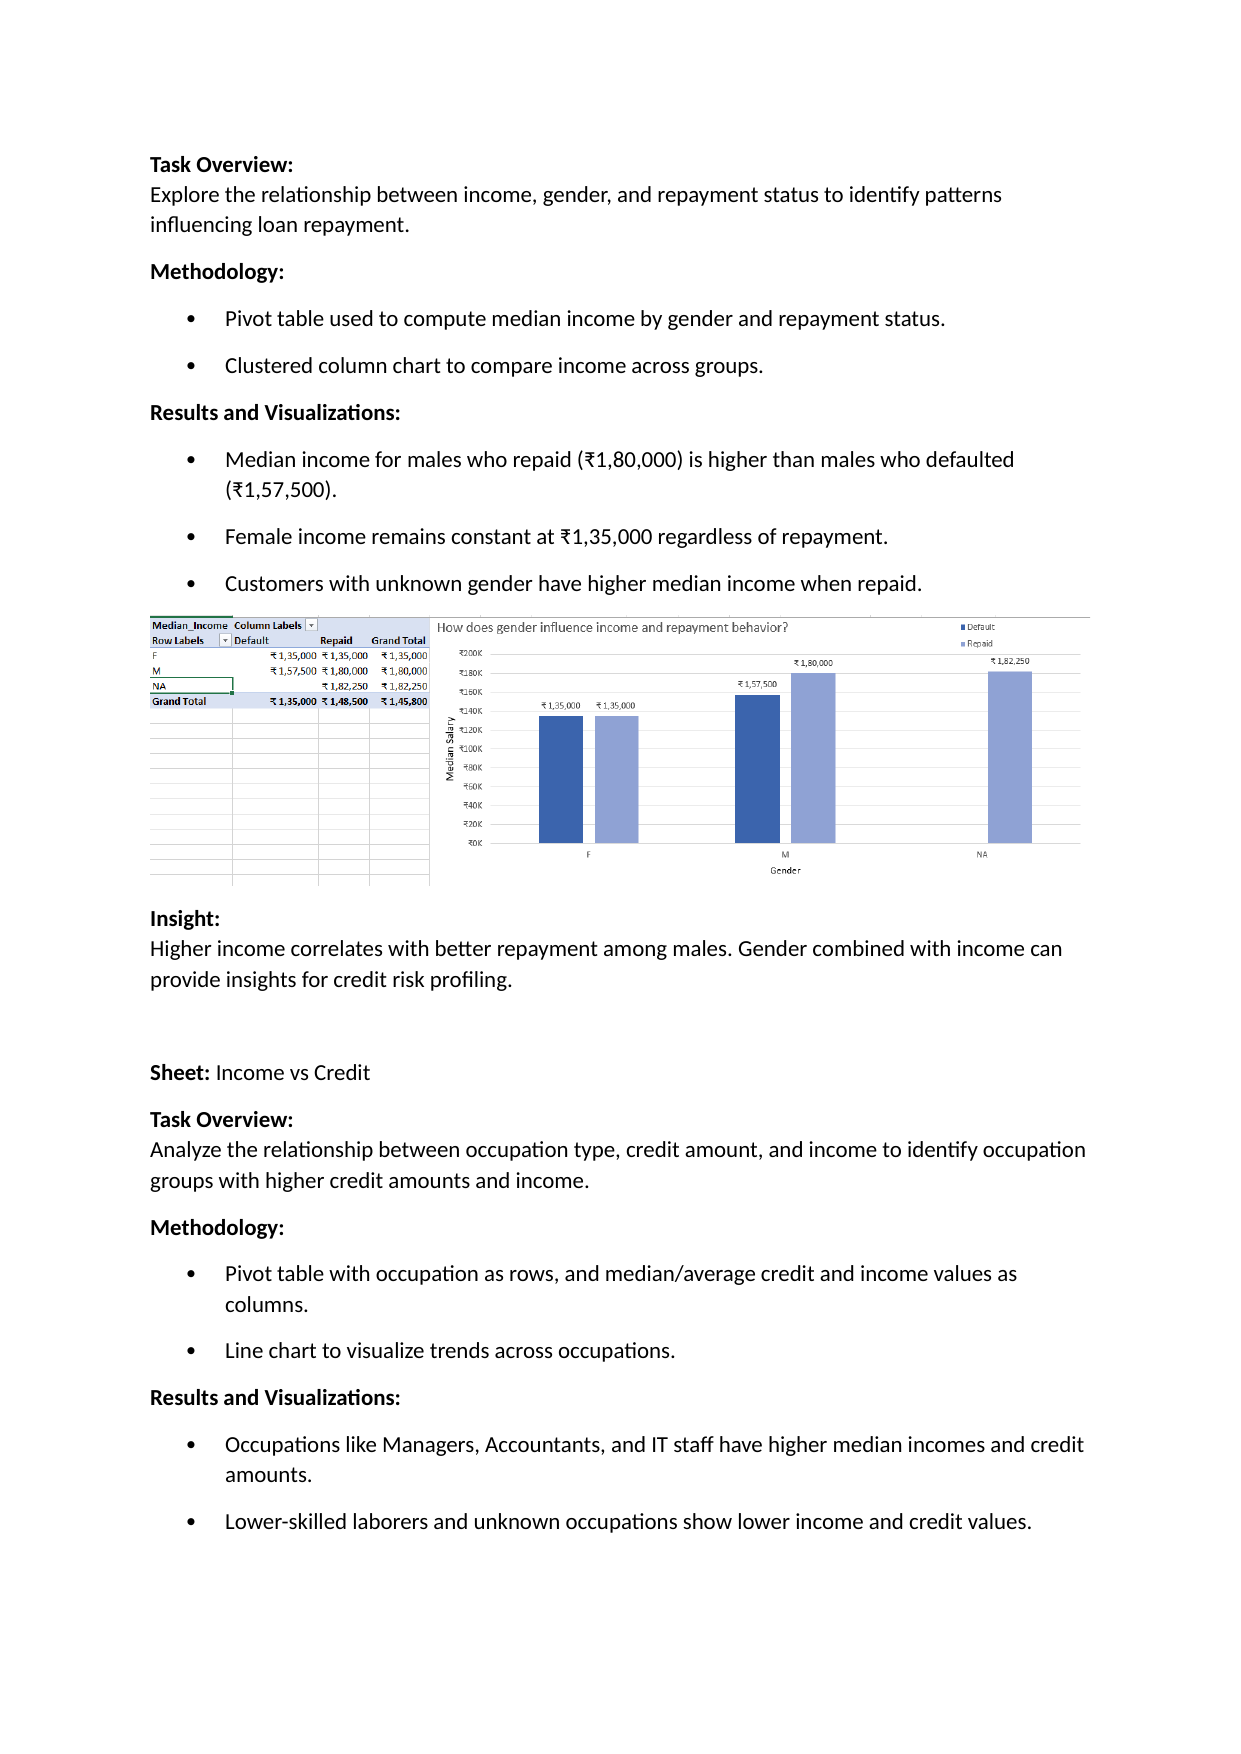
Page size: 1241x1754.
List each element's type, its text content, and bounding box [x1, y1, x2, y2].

text Results and Visualizations: [150, 1383, 1090, 1412]
list Customers with unknown gender have higher median income when repaid. [187, 569, 1090, 597]
text Task Overview: Analyze the relationship between occupation type, credit amount, and income to identify occupation groups with higher credit amounts and income. [150, 1105, 1090, 1194]
list Lower-skilled laborers and unknown occupations show lower income and credit values. [187, 1507, 1090, 1536]
list Median income for males who repaid (₹1,80,000) is higher than males who defaulted (₹1,57,500). [187, 445, 1090, 503]
text Insight: Higher income correlates with better repayment among males. Gender combined with income can provide insights for credit risk profiling. [150, 904, 1090, 993]
picture [150, 615, 1091, 886]
text Methodology: [150, 1213, 1090, 1241]
list Pivot table used to compute median income by gender and repayment status. [187, 304, 1090, 332]
list Female income remains constant at ₹1,35,000 regardless of repayment. [187, 522, 1090, 550]
list Pivot table with occupation as rows, and median/average credit and income values as columns. [187, 1259, 1090, 1318]
list Line chart to visualize trends across occupations. [187, 1337, 1090, 1365]
text Task Overview: Explore the relationship between income, gender, and repayment status to identify patterns influencing loan repayment. [150, 150, 1090, 238]
text Sheet: Income vs Credit [150, 1058, 1090, 1087]
list Clustered column chart to compare income across groups. [187, 351, 1090, 379]
list Occupations like Managers, Accountants, and IT staff have higher median incomes and credit amounts. [187, 1430, 1090, 1489]
text Results and Visualizations: [150, 398, 1090, 426]
text Methodology: [150, 257, 1090, 285]
